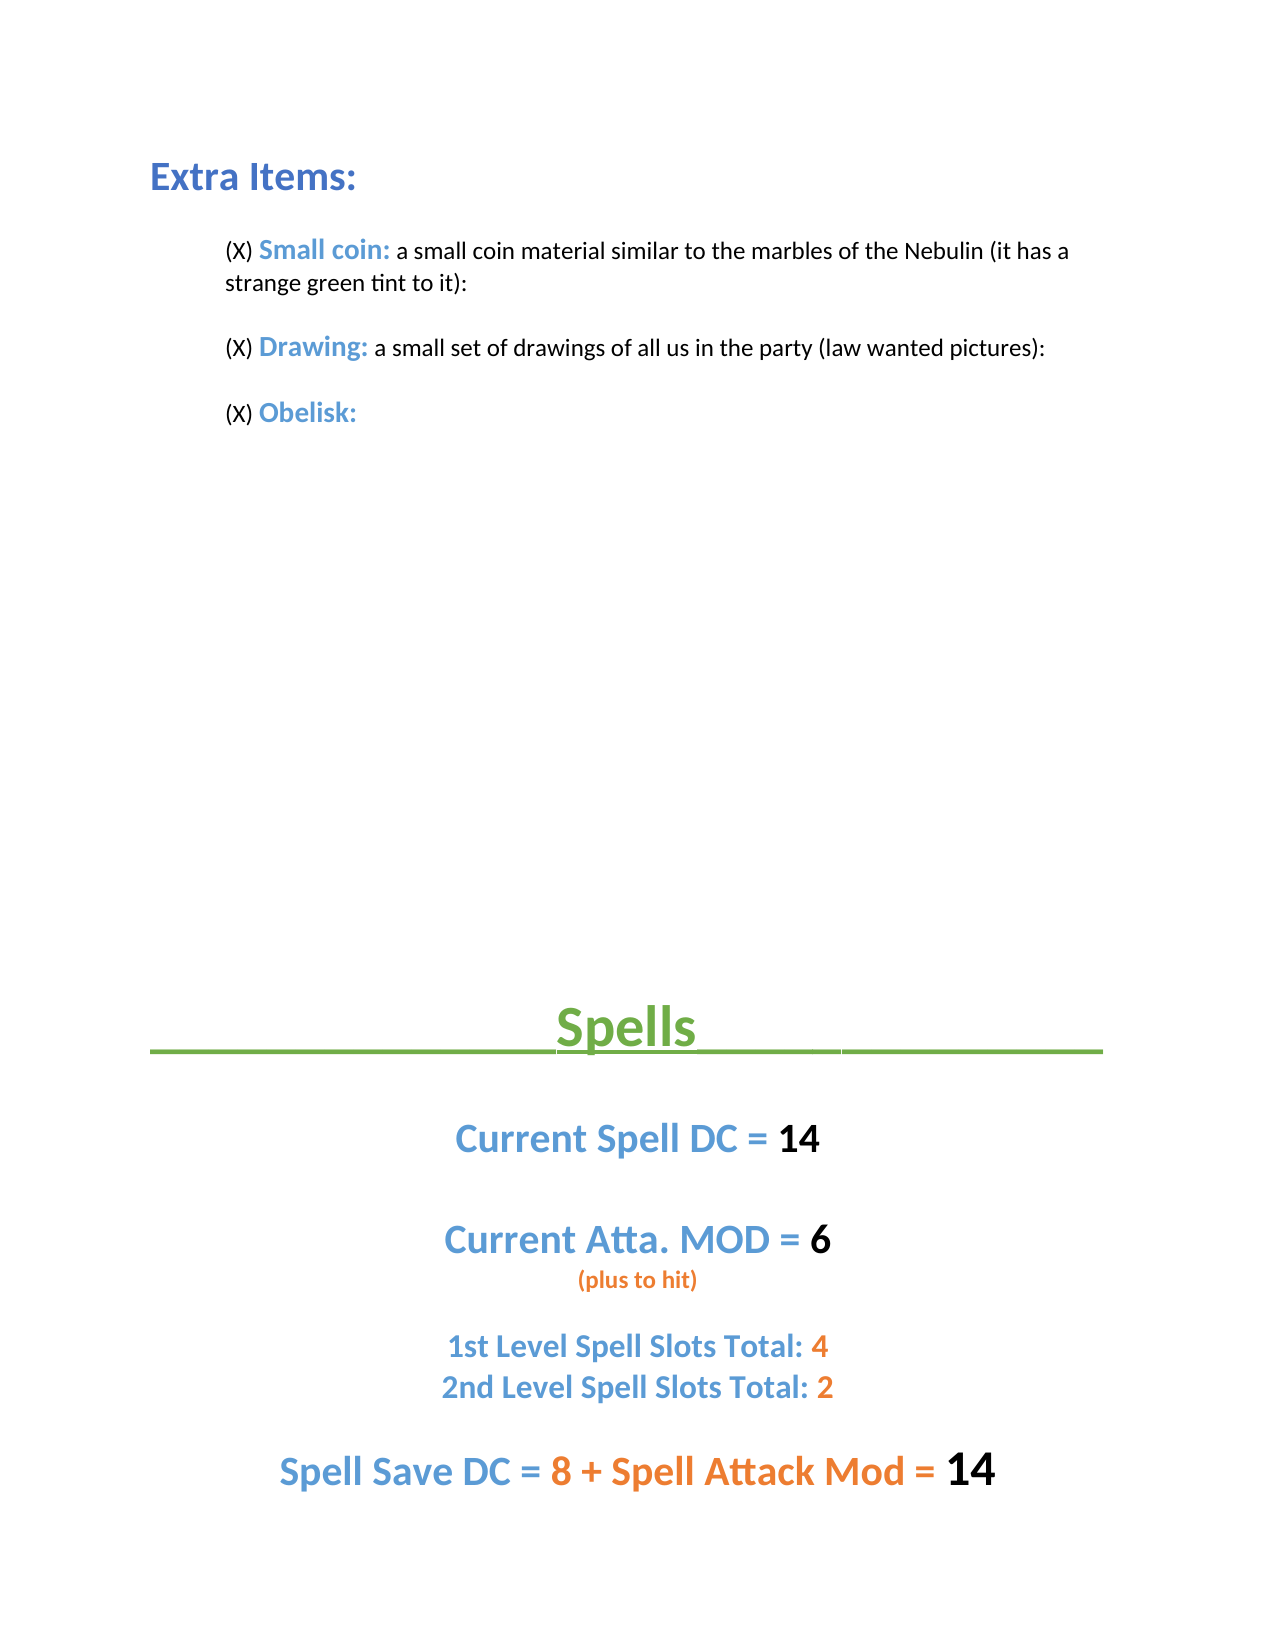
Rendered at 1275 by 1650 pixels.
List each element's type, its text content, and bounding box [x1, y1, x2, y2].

text Current Atta. MOD = 6 [150, 1213, 1125, 1264]
text Current Spell DC = 14 [150, 1112, 1125, 1162]
text Extra Items: [150, 150, 1125, 201]
text 1st Level Spell Slots Total: 4 [150, 1325, 1125, 1366]
text (X) Obelisk: [150, 394, 1125, 430]
text (plus to hit) [150, 1264, 1125, 1294]
text 2nd Level Spell Slots Total: 2 [150, 1366, 1125, 1407]
text Spell Save DC = 8 + Spell Attack Mod = 14 [150, 1437, 1125, 1498]
text (X) Drawing: a small set of drawings of all us in the party (law wanted pictures): [150, 328, 1125, 364]
text ______________Spells______________ [150, 989, 1125, 1061]
text (X) Small coin: a small coin material similar to the marbles of the Nebulin (it has a strange green tint to it): [225, 231, 1125, 297]
